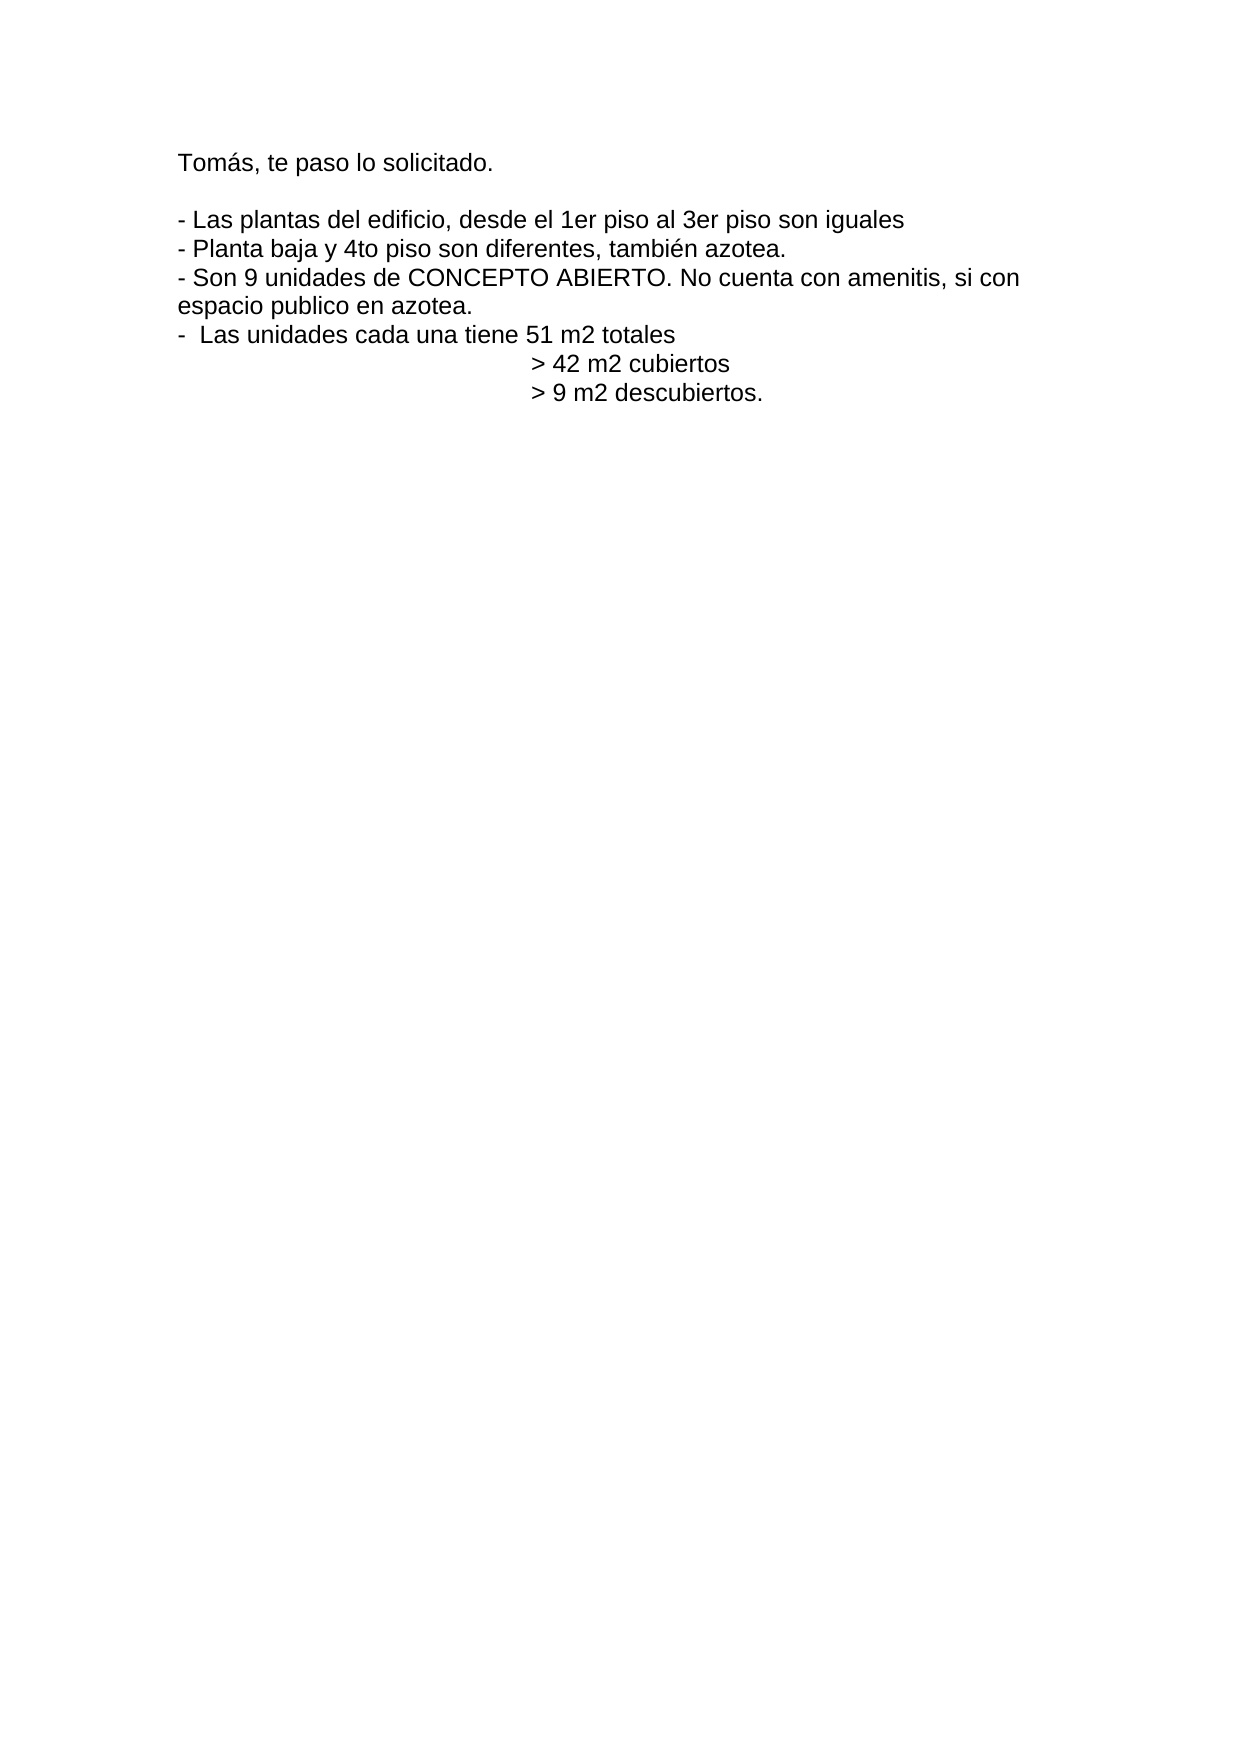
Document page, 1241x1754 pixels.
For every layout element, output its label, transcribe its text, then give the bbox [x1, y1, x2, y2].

text - Las unidades cada una tiene 51 m2 totales [177, 320, 1063, 349]
text Tomás, te paso lo solicitado. [177, 148, 1063, 176]
text - Planta baja y 4to piso son diferentes, también azotea. [177, 234, 1063, 263]
text - Son 9 unidades de CONCEPTO ABIERTO. No cuenta con amenitis, si con espacio publico en azotea. [177, 263, 1063, 320]
text > 42 m2 cubiertos [177, 349, 1063, 378]
text > 9 m2 descubiertos. [177, 378, 1063, 406]
text - Las plantas del edificio, desde el 1er piso al 3er piso son iguales [177, 205, 1063, 234]
